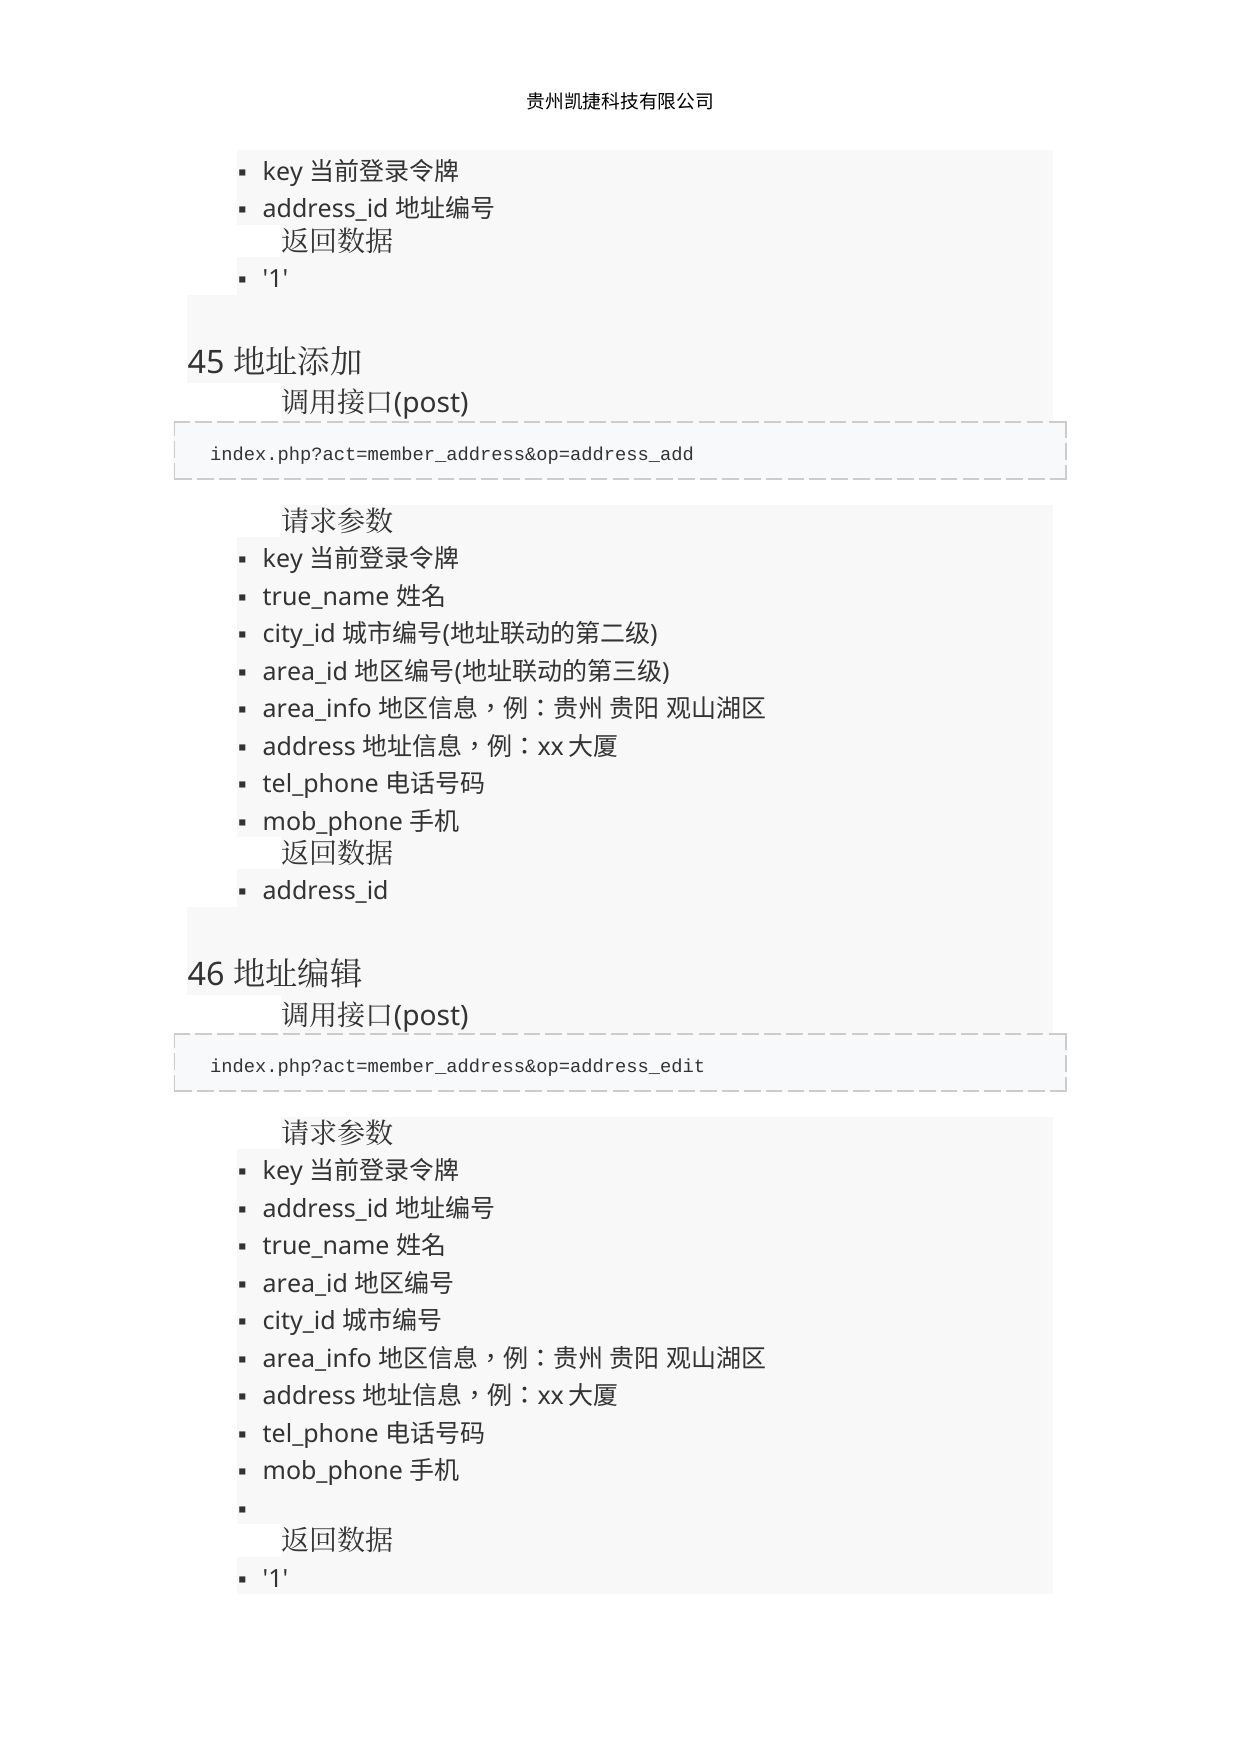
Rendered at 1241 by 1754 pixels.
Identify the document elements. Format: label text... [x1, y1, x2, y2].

list '1' [237, 257, 1053, 295]
list area_id 地区编号 [237, 1262, 1053, 1299]
subtitle 返回数据 [281, 1524, 1053, 1557]
list city_id 城市编号 [237, 1299, 1053, 1337]
list tel_phone 电话号码 [237, 1412, 1053, 1449]
list address_id 地址编号 [237, 1187, 1053, 1224]
list key 当前登录令牌 [237, 537, 1053, 575]
list mob_phone 手机 [237, 800, 1053, 837]
subtitle 调用接口(post) [281, 383, 1053, 421]
list address 地址信息，例：xx大厦 [237, 725, 1053, 762]
subtitle 46 地址编辑 [187, 951, 1053, 995]
list city_id 城市编号(地址联动的第二级) [237, 612, 1053, 650]
list '1' [237, 1557, 1053, 1594]
list address 地址信息，例：xx大厦 [237, 1374, 1053, 1412]
list area_info 地区信息，例：贵州 贵阳 观山湖区 [237, 687, 1053, 725]
subtitle 45 地址添加 [187, 339, 1053, 383]
list true_name 姓名 [237, 575, 1053, 612]
list mob_phone 手机 [237, 1449, 1053, 1487]
subtitle 返回数据 [281, 837, 1053, 869]
text index.php?act=member_address&op=address_edit [173, 1033, 1067, 1092]
list area_info 地区信息，例：贵州 贵阳 观山湖区 [237, 1337, 1053, 1374]
list area_id 地区编号(地址联动的第三级) [237, 650, 1053, 687]
list tel_phone 电话号码 [237, 762, 1053, 800]
list address_id 地址编号 [237, 187, 1053, 225]
subtitle 请求参数 [281, 505, 1053, 537]
subtitle 返回数据 [281, 225, 1053, 257]
list key 当前登录令牌 [237, 1149, 1053, 1187]
list true_name 姓名 [237, 1224, 1053, 1262]
list key 当前登录令牌 [237, 150, 1053, 187]
list address_id [237, 869, 1053, 907]
subtitle 请求参数 [281, 1117, 1053, 1149]
text index.php?act=member_address&op=address_add [173, 421, 1067, 480]
subtitle 调用接口(post) [281, 995, 1053, 1033]
